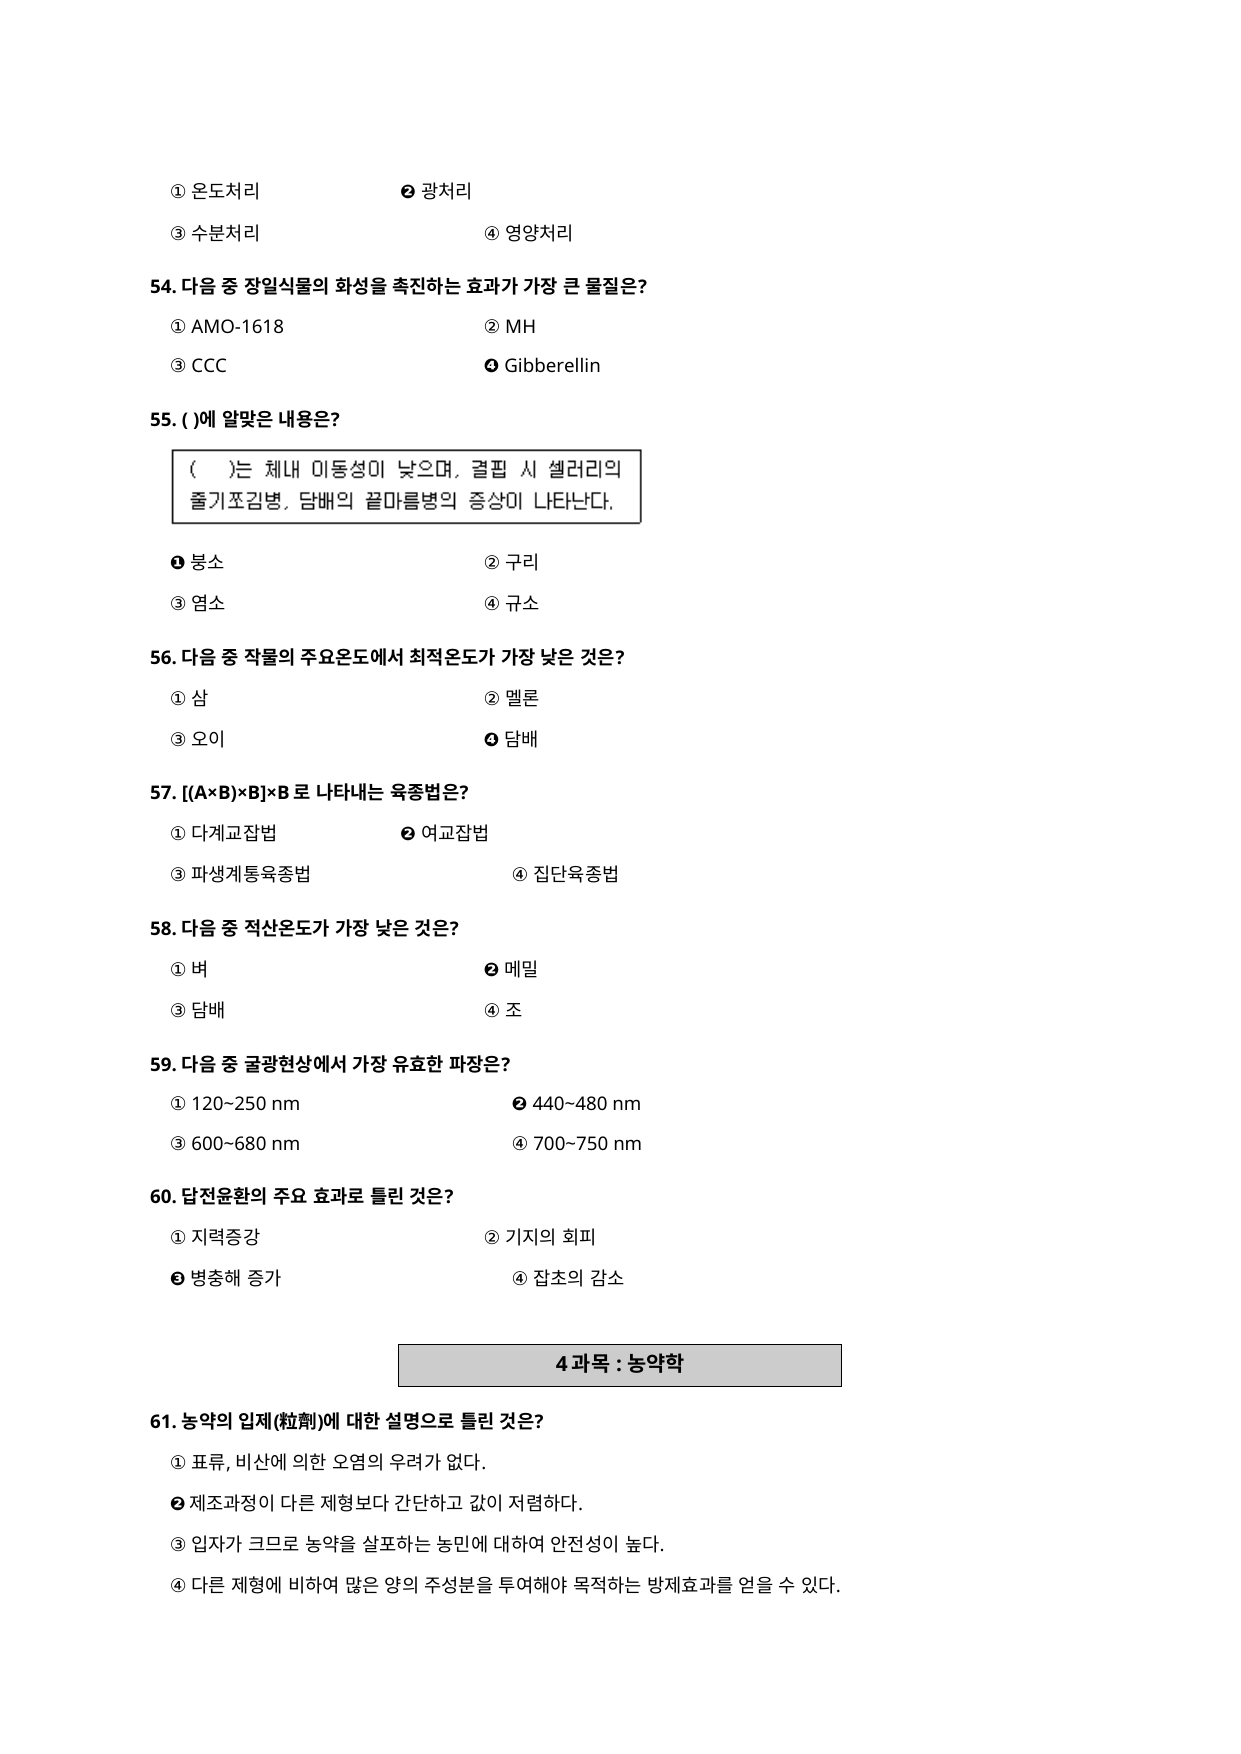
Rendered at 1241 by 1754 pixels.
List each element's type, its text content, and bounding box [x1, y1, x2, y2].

text ③ 염소 ④ 규소 [150, 589, 1090, 616]
text ① 삼 ② 멜론 [150, 683, 1090, 710]
text ① 벼 ❷ 메밀 [150, 955, 1090, 982]
text ③ 수분처리 ④ 영양처리 [150, 218, 1090, 246]
text ③ 600~680 nm ④ 700~750 nm [150, 1130, 1090, 1155]
text ❶ 붕소 ② 구리 [150, 547, 1090, 575]
text 57. [(A×B)×B]×B로 나타내는 육종법은? [150, 778, 1090, 805]
text 56. 다음 중 작물의 주요온도에서 최적온도가 가장 낮은 것은? [150, 642, 1090, 669]
text 54. 다음 중 장일식물의 화성을 촉진하는 효과가 가장 큰 물질은? [150, 272, 1090, 299]
text ③ 파생계통육종법 ④ 집단육종법 [150, 860, 1090, 887]
text ① 온도처리 ❷ 광처리 [150, 177, 1090, 204]
text ③ 담배 ④ 조 [150, 996, 1090, 1023]
picture [169, 445, 645, 529]
text ❸ 병충해 증가 ④ 잡초의 감소 [150, 1264, 1090, 1291]
text 58. 다음 중 적산온도가 가장 낮은 것은? [150, 914, 1090, 941]
text ④ 다른 제형에 비하여 많은 양의 주성분을 투여해야 목적하는 방제효과를 얻을 수 있다. [150, 1571, 1090, 1598]
text ① AMO-1618 ② MH [150, 313, 1090, 338]
text ① 표류, 비산에 의한 오염의 우려가 없다. [150, 1448, 1090, 1475]
text 61. 농약의 입제(粒劑)에 대한 설명으로 틀린 것은? [150, 1407, 1090, 1434]
text ③ 입자가 크므로 농약을 살포하는 농민에 대하여 안전성이 높다. [150, 1530, 1090, 1557]
text ❷제조과정이 다른 제형보다 간단하고 값이 저렴하다. [150, 1489, 1090, 1516]
text ③ CCC ❹ Gibberellin [150, 352, 1090, 378]
text ① 지력증강 ② 기지의 회피 [150, 1223, 1090, 1250]
table_header 4과목 : 농약학 [399, 1345, 841, 1386]
text 59. 다음 중 굴광현상에서 가장 유효한 파장은? [150, 1049, 1090, 1077]
text ① 120~250 nm ❷ 440~480 nm [150, 1090, 1090, 1116]
text 55. ( )에 알맞은 내용은? [150, 404, 1090, 432]
text ① 다계교잡법 ❷ 여교잡법 [150, 819, 1090, 846]
text 60. 답전윤환의 주요 효과로 틀린 것은? [150, 1182, 1090, 1209]
text ③ 오이 ❹ 담배 [150, 724, 1090, 752]
